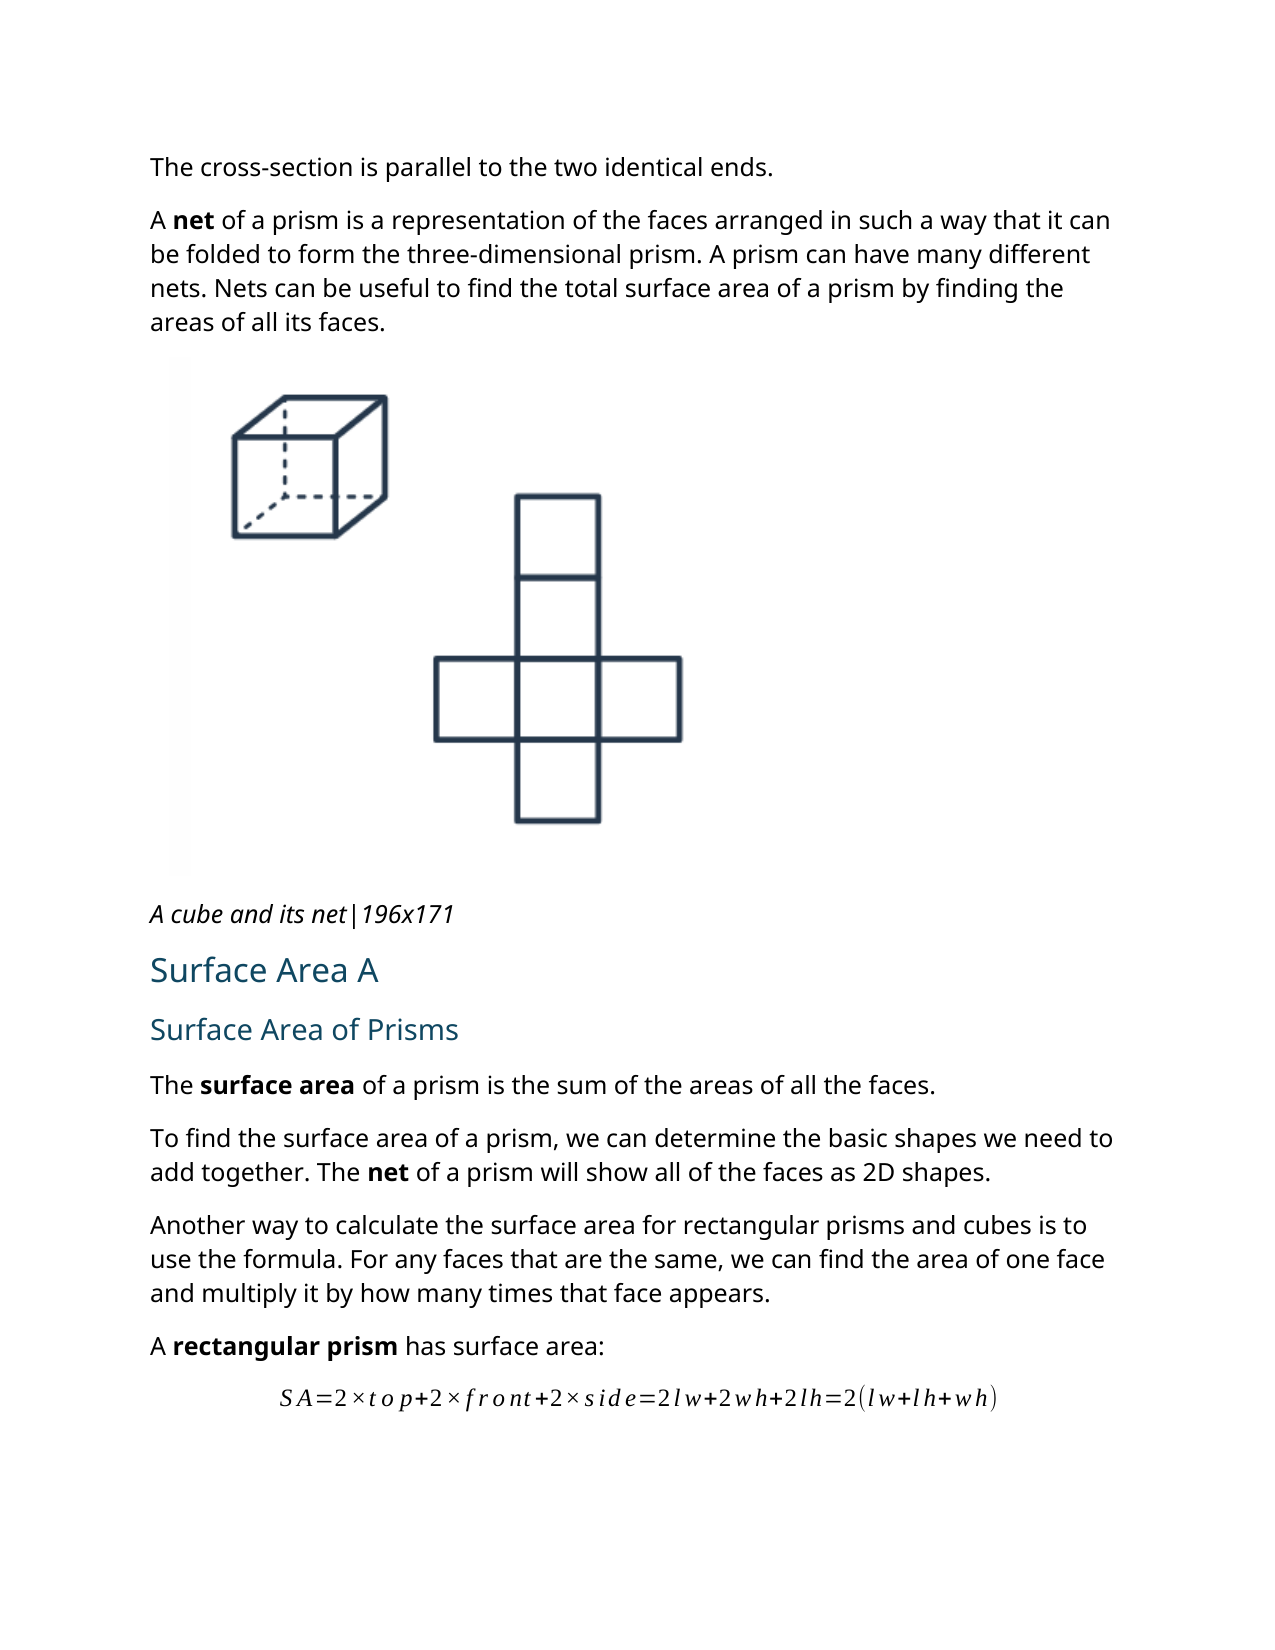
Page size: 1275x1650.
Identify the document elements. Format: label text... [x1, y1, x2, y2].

picture [168, 357, 761, 876]
subtitle Surface Area A [150, 947, 1125, 993]
text A net of a prism is a representation of the faces arranged in such a way that it can be folded to form the three-dimensional prism. A prism can have many different nets. Nets can be useful to find the total surface area of a prism by finding the areas of all its faces. [150, 203, 1125, 339]
text The cross-section is parallel to the two identical ends. [150, 150, 1125, 184]
text Another way to calculate the surface area for rectangular prisms and cubes is to use the formula. For any faces that are the same, we can find the area of one face and multiply it by how many times that face appears. [150, 1207, 1125, 1310]
text The surface area of a prism is the sum of the areas of all the faces. [150, 1068, 1125, 1102]
text A rectangular prism has surface area: [150, 1328, 1125, 1362]
text To find the surface area of a prism, we can determine the basic shapes we need to add together. The net of a prism will show all of the faces as 2D shapes. [150, 1121, 1125, 1189]
text A cube and its net|196x171 [150, 897, 1125, 931]
subtitle Surface Area of Prisms [150, 1009, 1125, 1049]
